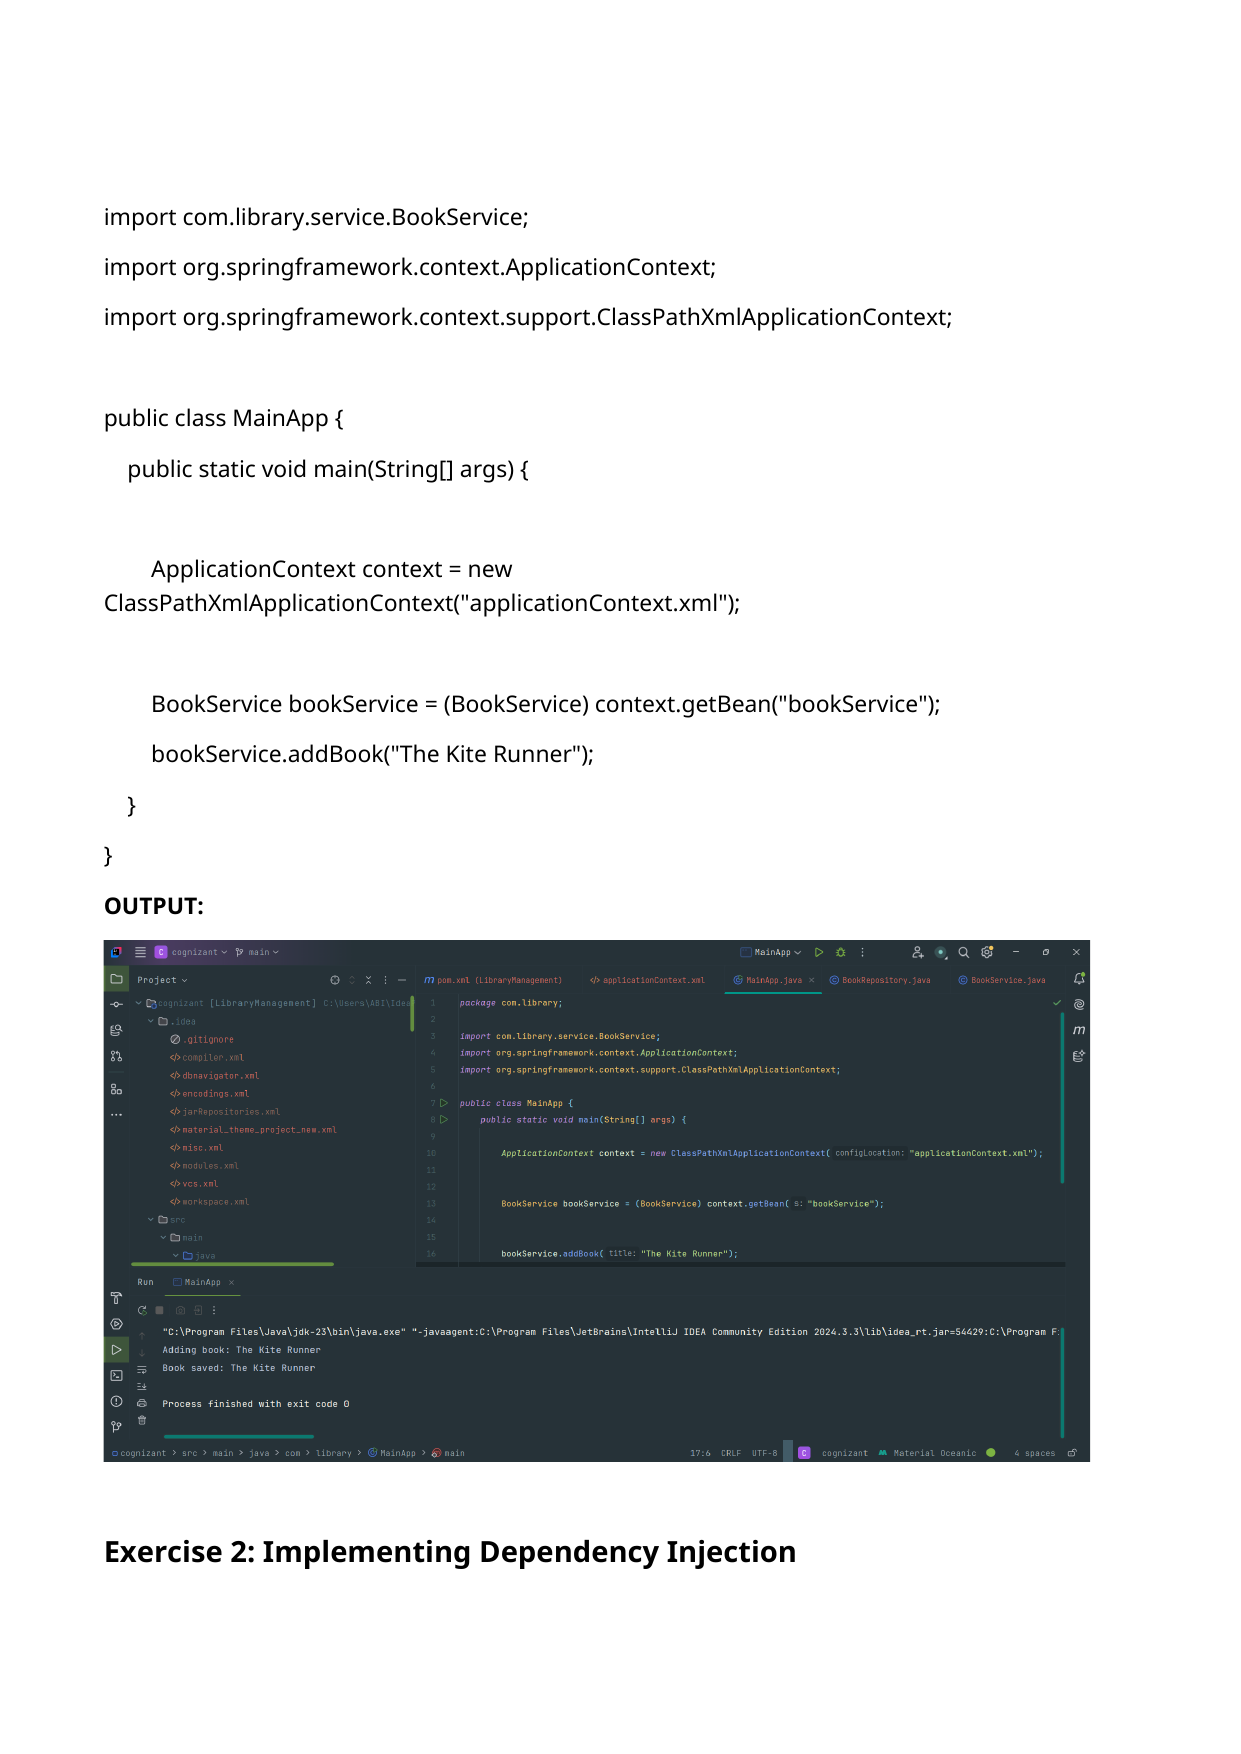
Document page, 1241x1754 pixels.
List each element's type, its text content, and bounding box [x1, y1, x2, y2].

text BookService bookService = (BookService) context.getBean("bookService"); [103, 688, 1090, 719]
text ApplicationContext context = new ClassPathXmlApplicationContext("applicationContext.xml"); [103, 553, 1090, 618]
text bookService.addBook("The Kite Runner"); [103, 738, 1090, 769]
text import org.springframework.context.support.ClassPathXmlApplicationContext; [103, 301, 1090, 332]
text } [103, 839, 1090, 870]
text } [103, 789, 1090, 820]
text import com.library.service.BookService; [103, 200, 1090, 232]
picture [103, 940, 1091, 1462]
text OUTPUT: [103, 889, 1090, 921]
text public class MainApp { [103, 402, 1090, 433]
text Exercise 2: Implementing Dependency Injection [103, 1531, 1090, 1571]
text public static void main(String[] args) { [103, 452, 1090, 484]
text import org.springframework.context.ApplicationContext; [103, 251, 1090, 282]
